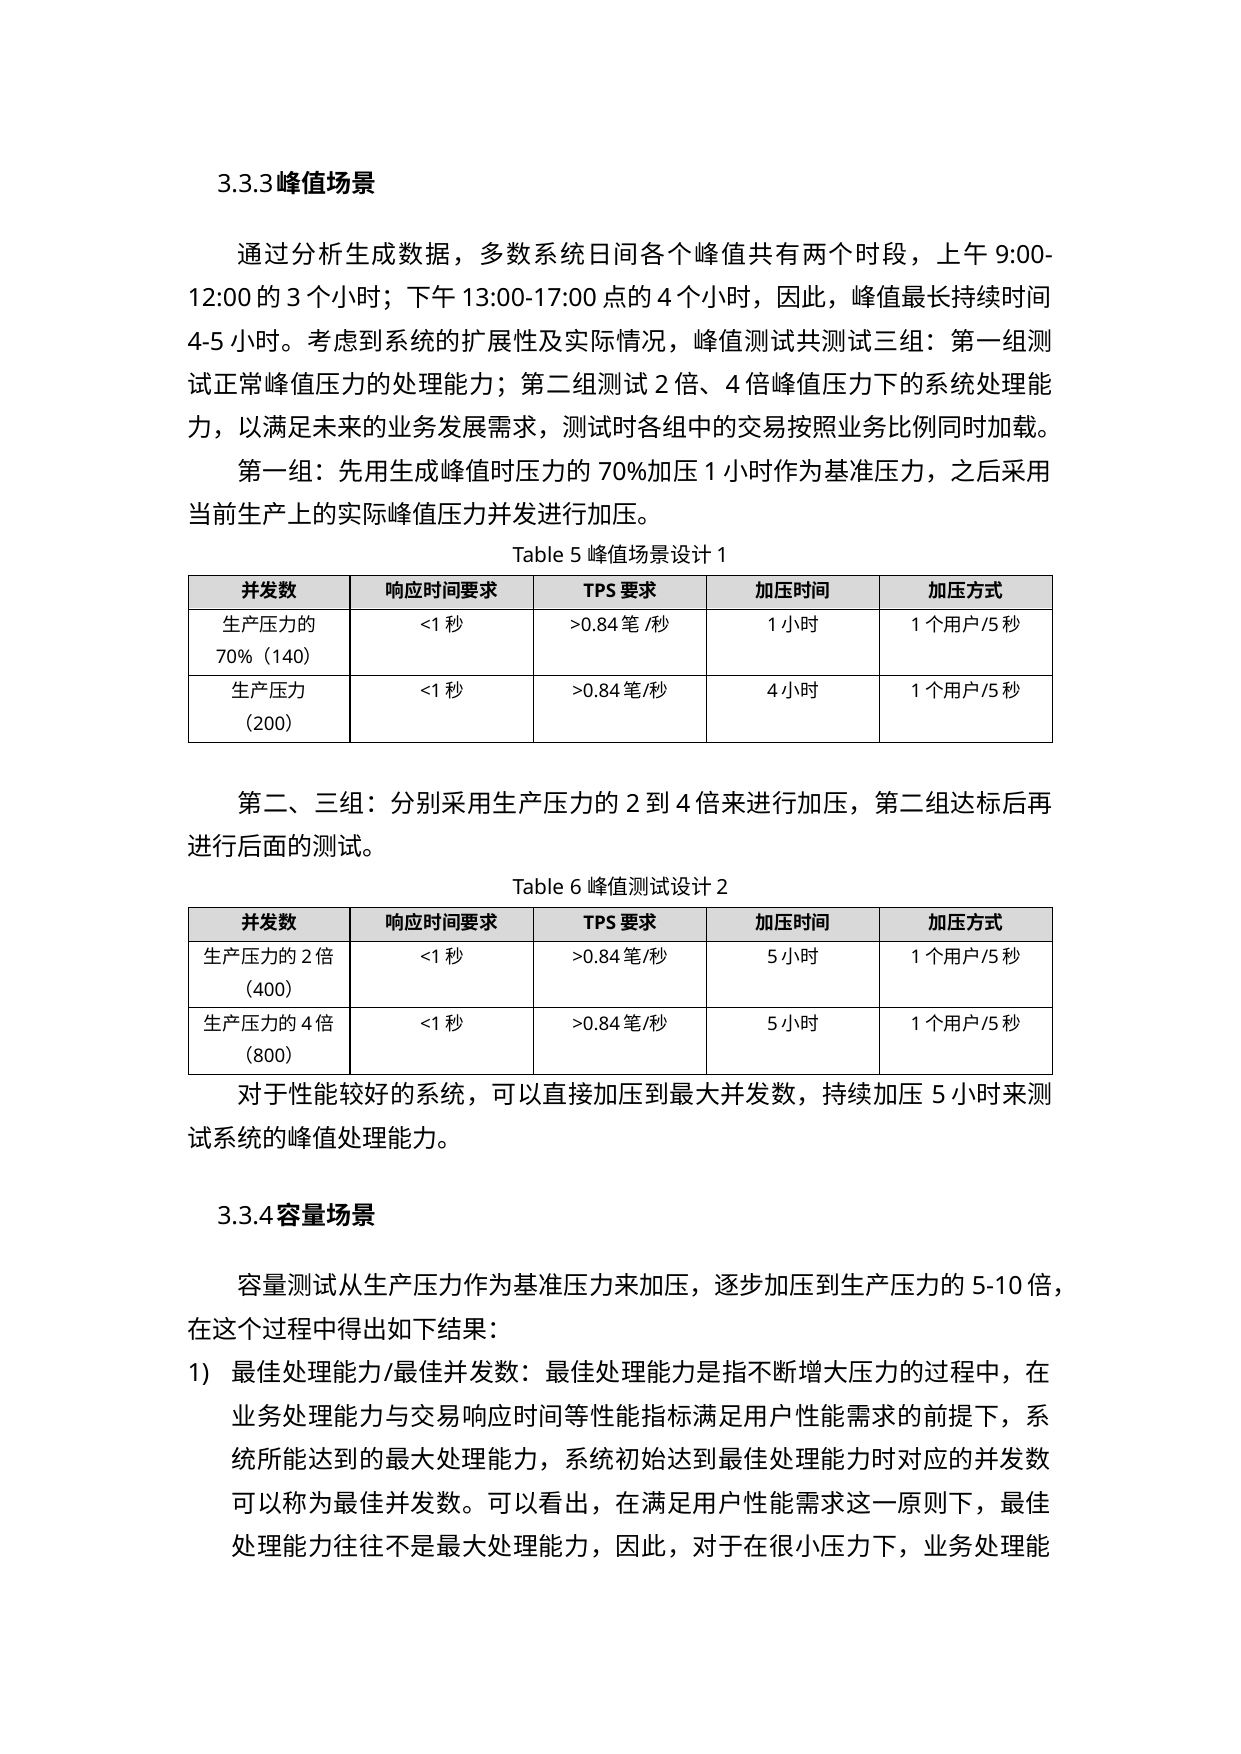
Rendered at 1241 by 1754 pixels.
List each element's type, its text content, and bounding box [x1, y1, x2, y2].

table_header 响应时间要求 [351, 576, 533, 608]
table_cell >0.84笔/秒 [534, 1008, 706, 1074]
table_cell <1秒 [351, 676, 533, 742]
table_header 加压方式 [880, 908, 1052, 941]
table_header 加压时间 [707, 908, 879, 941]
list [187, 1353, 1053, 1563]
table_cell <1秒 [351, 1008, 533, 1074]
text 通过分析生成数据，多数系统日间各个峰值共有两个时段，上午9:00-12:00的3个小时；下午13:00-17:00点的4个小时，因此，峰值最长持续时间4-5小时。考虑到系统的扩展性及实际情况，峰值测试共测试三组：第一组测试正常峰值压力的处理能力；第二组测试2倍、4倍峰值压力下的系统处理能力，以满足未来的业务发展需求，测试时各组中的交易按照业务比例同时加载。 [187, 234, 1053, 444]
table_cell 1个用户/5秒 [880, 1008, 1052, 1074]
table_cell 生产压力（200） [189, 676, 349, 742]
table_cell 1小时 [707, 610, 879, 675]
table_header 并发数 [189, 908, 349, 941]
table_cell 1个用户/5秒 [880, 942, 1052, 1007]
table_cell 5小时 [707, 1008, 879, 1074]
table_cell <1秒 [351, 942, 533, 1007]
table_header 响应时间要求 [351, 908, 533, 941]
table_cell 生产压力的2倍（400） [189, 942, 349, 1007]
table_header 加压时间 [707, 576, 879, 608]
table_cell 4小时 [707, 676, 879, 742]
table_header TPS要求 [534, 576, 706, 608]
text 第二、三组：分别采用生产压力的2到4倍来进行加压，第二组达标后再进行后面的测试。 [187, 783, 1053, 863]
subtitle 峰值场景 [217, 164, 1053, 200]
table_cell >0.84笔/秒 [534, 942, 706, 1007]
table_cell <1秒 [351, 610, 533, 675]
text Table 6 峰值测试设计2 [187, 870, 1053, 901]
text 对于性能较好的系统，可以直接加压到最大并发数，持续加压5小时来测试系统的峰值处理能力。 [187, 1075, 1053, 1154]
subtitle 容量场景 [217, 1196, 1053, 1232]
table_cell 1个用户/5秒 [880, 676, 1052, 742]
table_cell 生产压力的4倍（800） [189, 1008, 349, 1074]
text 第一组：先用生成峰值时压力的70%加压1小时作为基准压力，之后采用当前生产上的实际峰值压力并发进行加压。 [187, 451, 1053, 531]
table_cell >0.84笔/秒 [534, 676, 706, 742]
table_cell 1个用户/5秒 [880, 610, 1052, 675]
table_cell 生产压力的70%（140） [189, 610, 349, 675]
table_header TPS要求 [534, 908, 706, 941]
text Table 5 峰值场景设计1 [187, 538, 1053, 568]
table_cell 5小时 [707, 942, 879, 1007]
table_header 并发数 [189, 576, 349, 608]
table_header 加压方式 [880, 576, 1052, 608]
table_cell >0.84笔 /秒 [534, 610, 706, 675]
text 容量测试从生产压力作为基准压力来加压，逐步加压到生产压力的5-10倍，在这个过程中得出如下结果： [187, 1266, 1053, 1346]
